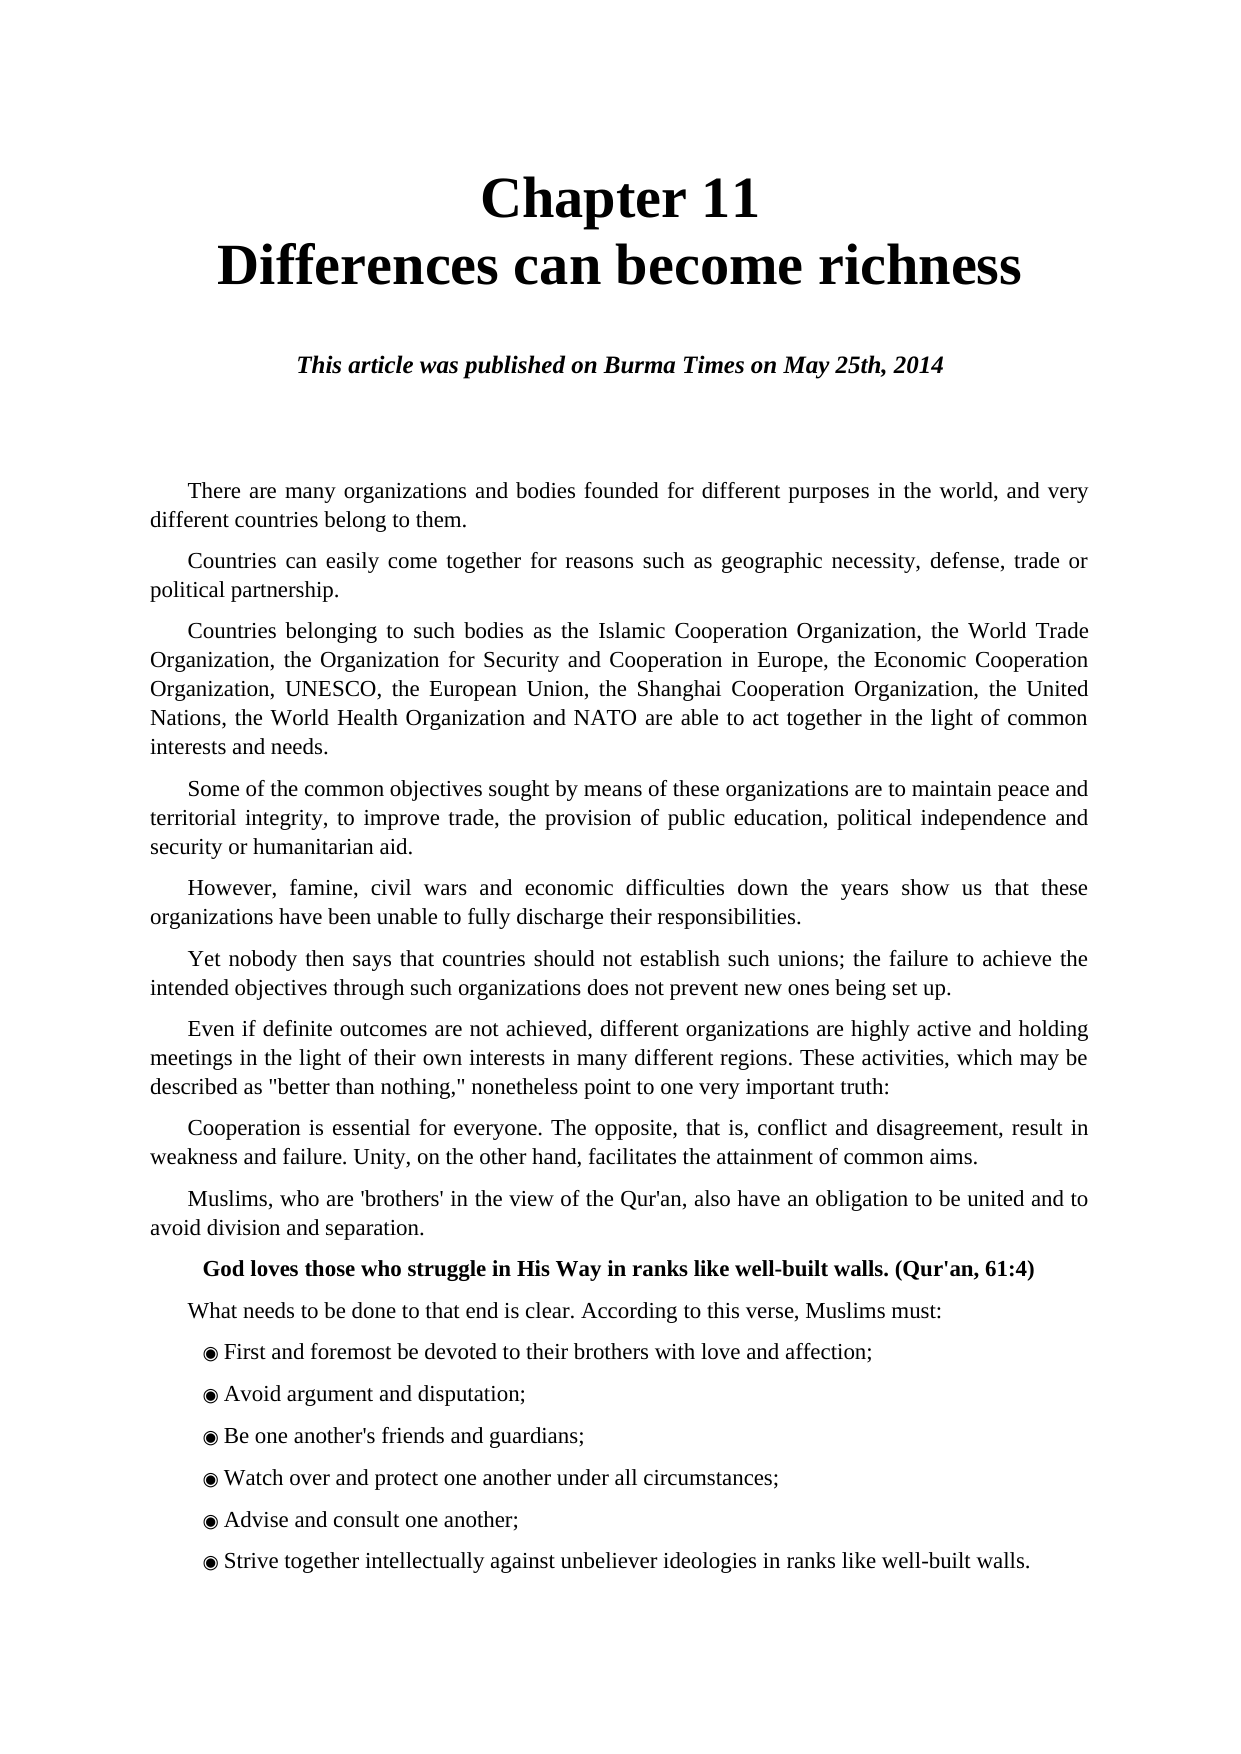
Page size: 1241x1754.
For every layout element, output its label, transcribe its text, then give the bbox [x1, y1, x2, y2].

text ◉ Watch over and protect one another under all circumstances; [202, 1464, 1068, 1491]
text Yet nobody then says that countries should not establish such unions; the failure to achieve the intended objectives through such organizations does not prevent new ones being set up. [150, 944, 1090, 1000]
text Even if definite outcomes are not achieved, different organizations are highly active and holding meetings in the light of their own interests in many different regions. These activities, which may be described as "better than nothing," nonetheless point to one very important truth: [150, 1015, 1090, 1099]
text Cooperation is essential for everyone. The opposite, that is, conflict and disagreement, result in weakness and failure. Unity, on the other hand, facilitates the attainment of common aims. [150, 1114, 1090, 1170]
text ◉ Advise and consult one another; [202, 1506, 1068, 1532]
text ◉ Be one another's friends and guardians; [202, 1422, 1068, 1449]
text Some of the common objectives sought by means of these organizations are to maintain peace and territorial integrity, to improve trade, the provision of public education, political independence and security or humanitarian aid. [150, 775, 1090, 859]
text Chapter 11 Differences can become richness [150, 162, 1090, 297]
text ◉ Avoid argument and disputation; [202, 1380, 1068, 1407]
text God loves those who struggle in His Way in ranks like well-built walls. (Qur'an, 61:4) [202, 1255, 1068, 1282]
text Countries belonging to such bodies as the Islamic Cooperation Organization, the World Trade Organization, the Organization for Security and Cooperation in Europe, the Economic Cooperation Organization, UNESCO, the European Union, the Shanghai Cooperation Organization, the United Nations, the World Health Organization and NATO are able to act together in the light of common interests and needs. [150, 617, 1090, 760]
text What needs to be done to that end is clear. According to this verse, Muslims must: [150, 1297, 1090, 1323]
text Muslims, who are 'brothers' in the view of the Qur'an, also have an obligation to be united and to avoid division and separation. [150, 1185, 1090, 1240]
text This article was published on Burma Times on May 25th, 2014 [150, 351, 1090, 379]
text Countries can easily come together for reasons such as geographic necessity, defense, trade or political partnership. [150, 547, 1090, 602]
text There are many organizations and bodies founded for different purposes in the world, and very different countries belong to them. [150, 477, 1090, 532]
text ◉ Strive together intellectually against unbeliever ideologies in ranks like well-built walls. [202, 1547, 1068, 1574]
text However, famine, civil wars and economic difficulties down the years show us that these organizations have been unable to fully discharge their responsibilities. [150, 874, 1090, 929]
text ◉ First and foremost be devoted to their brothers with love and affection; [202, 1338, 1068, 1365]
